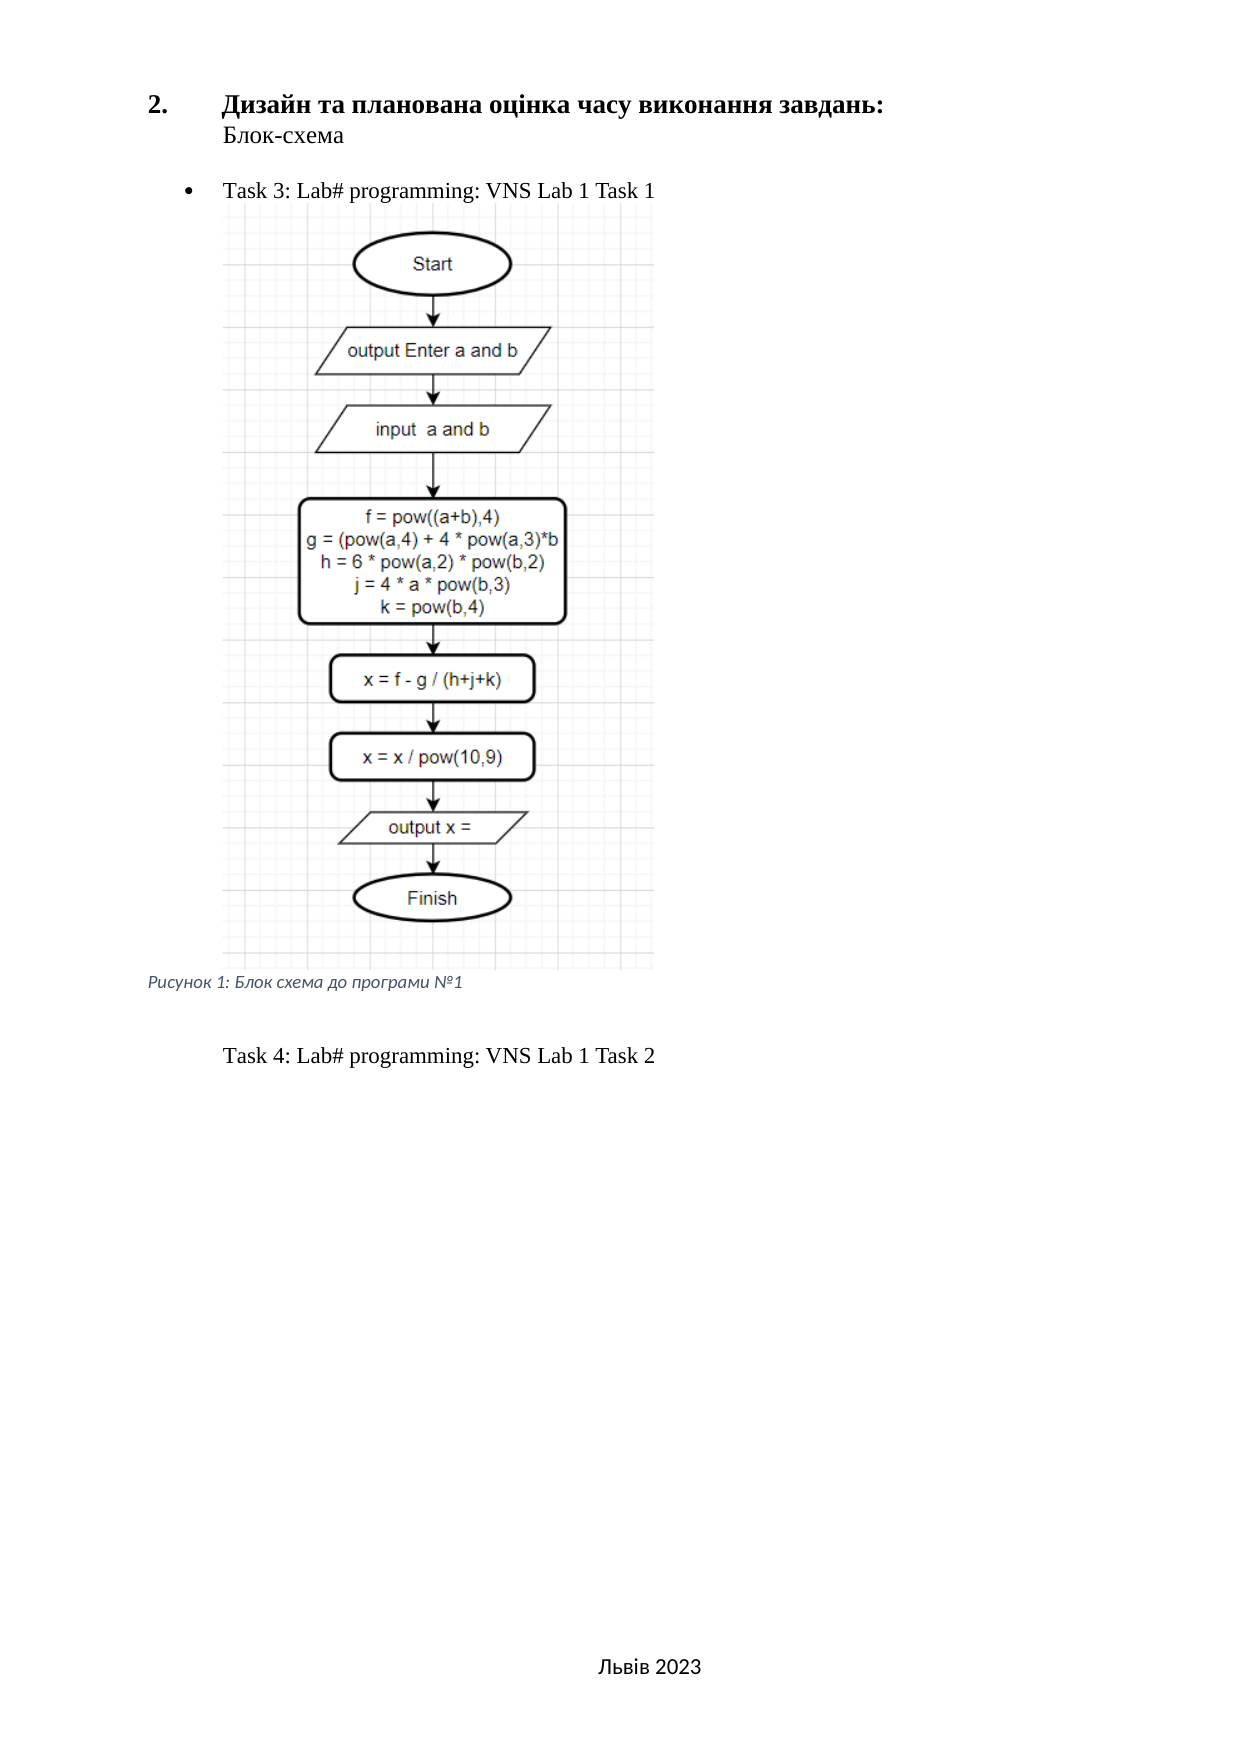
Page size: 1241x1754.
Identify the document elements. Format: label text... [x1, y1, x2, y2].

text Task 4: Lab# programming: VNS Lab 1 Task 2 [223, 1042, 1152, 1069]
list Task 3: Lab# programming: VNS Lab 1 Task 1 [185, 177, 1152, 203]
text 2. Дизайн та планована оцінка часу виконання завдань: [148, 88, 1152, 120]
text Блок-схема [223, 120, 1152, 148]
picture [222, 203, 654, 970]
